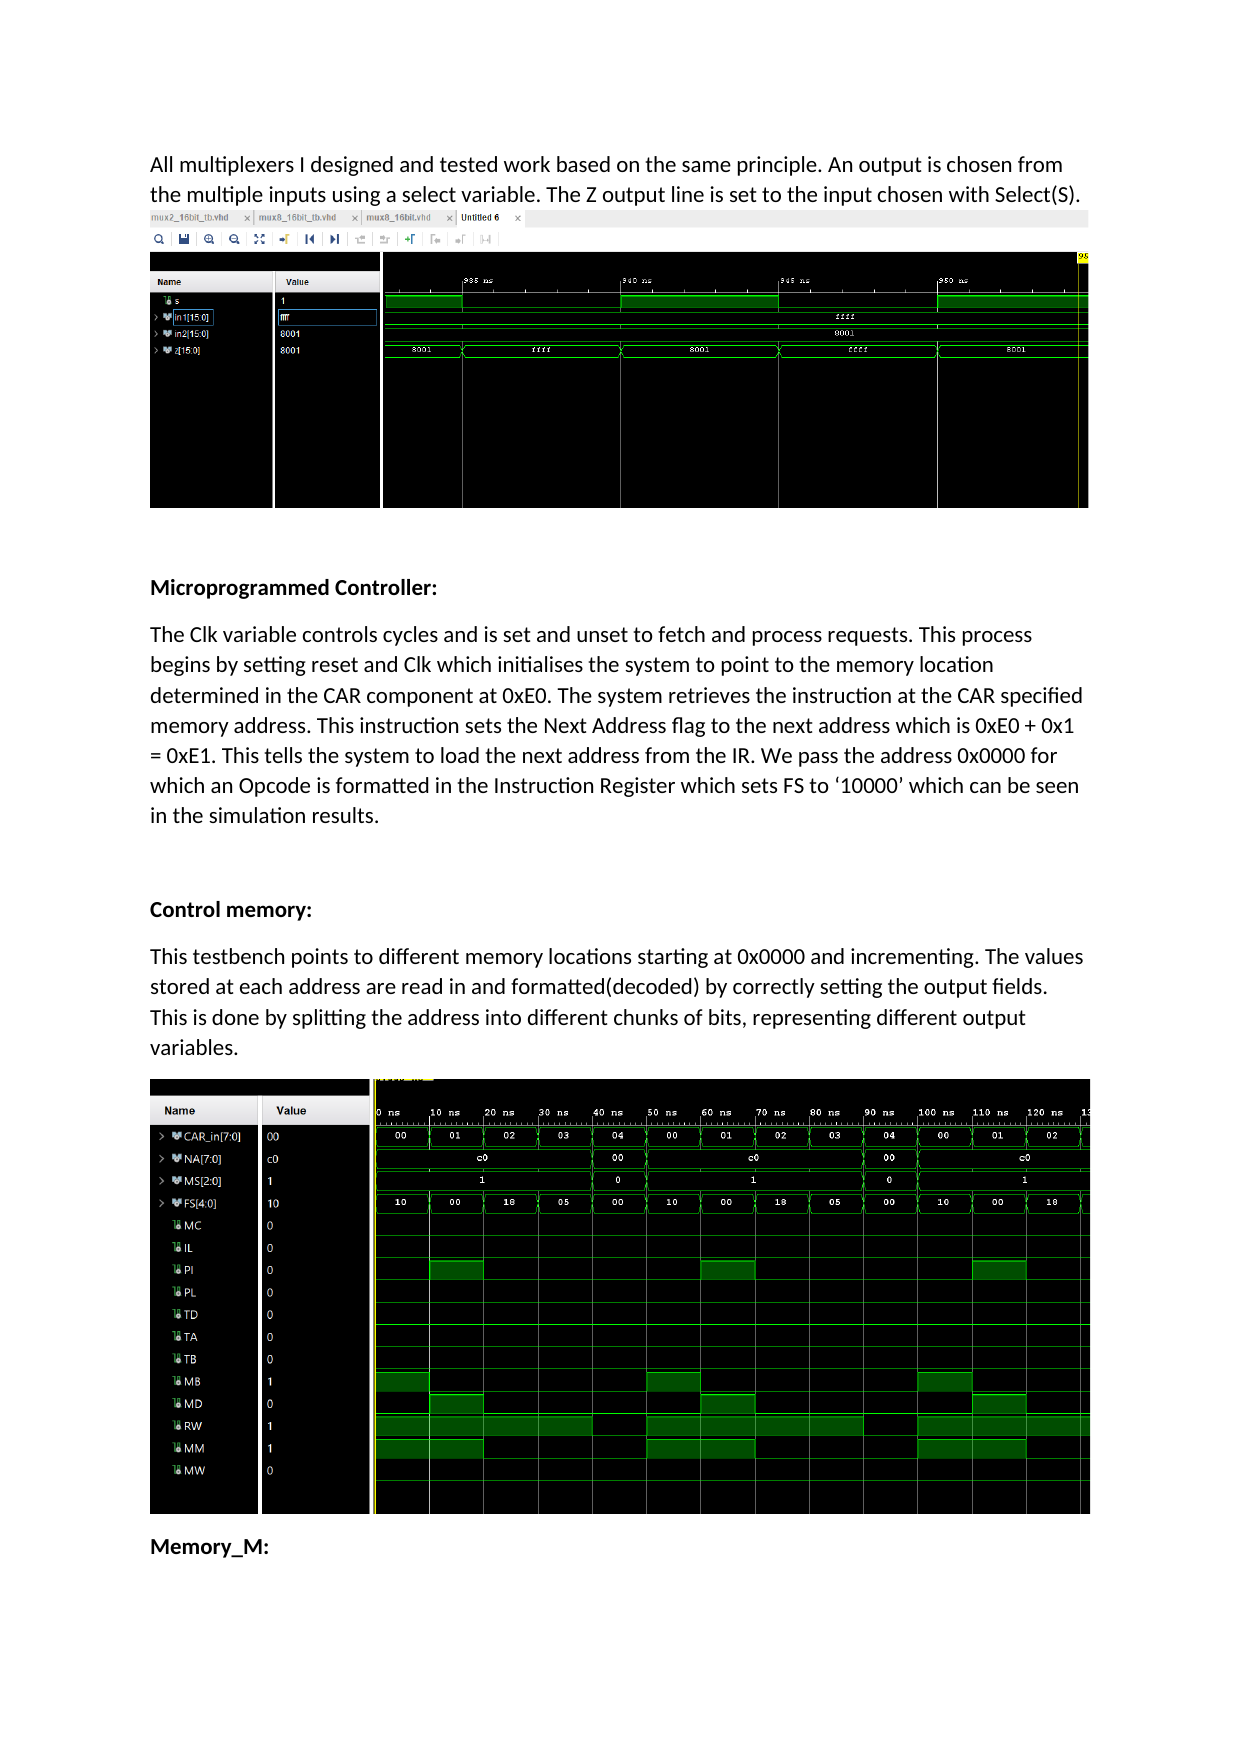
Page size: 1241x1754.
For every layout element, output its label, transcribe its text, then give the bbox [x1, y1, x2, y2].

text Memory_M: [150, 1532, 1090, 1561]
text Microprogrammed Controller: [150, 573, 1090, 601]
text Control memory: [150, 895, 1090, 923]
text The Clk variable controls cycles and is set and unset to fetch and process requests. This process begins by setting reset and Clk which initialises the system to point to the memory location determined in the CAR component at 0xE0. The system retrieves the instruction at the CAR specified memory address. This instruction sets the Next Address flag to the next address which is 0xE0 + 0x1 = 0xE1. This tells the system to load the next address from the IR. We pass the address 0x0000 for which an Opcode is formatted in the Instruction Register which sets FS to ‘10000’ which can be seen in the simulation results. [150, 620, 1090, 829]
picture [150, 210, 1089, 508]
picture [150, 1079, 1091, 1514]
text This testbench points to different memory locations starting at 0x0000 and incrementing. The values stored at each address are read in and formatted(decoded) by correctly setting the output fields. This is done by splitting the address into different chunks of bits, representing different output variables. [150, 942, 1090, 1061]
